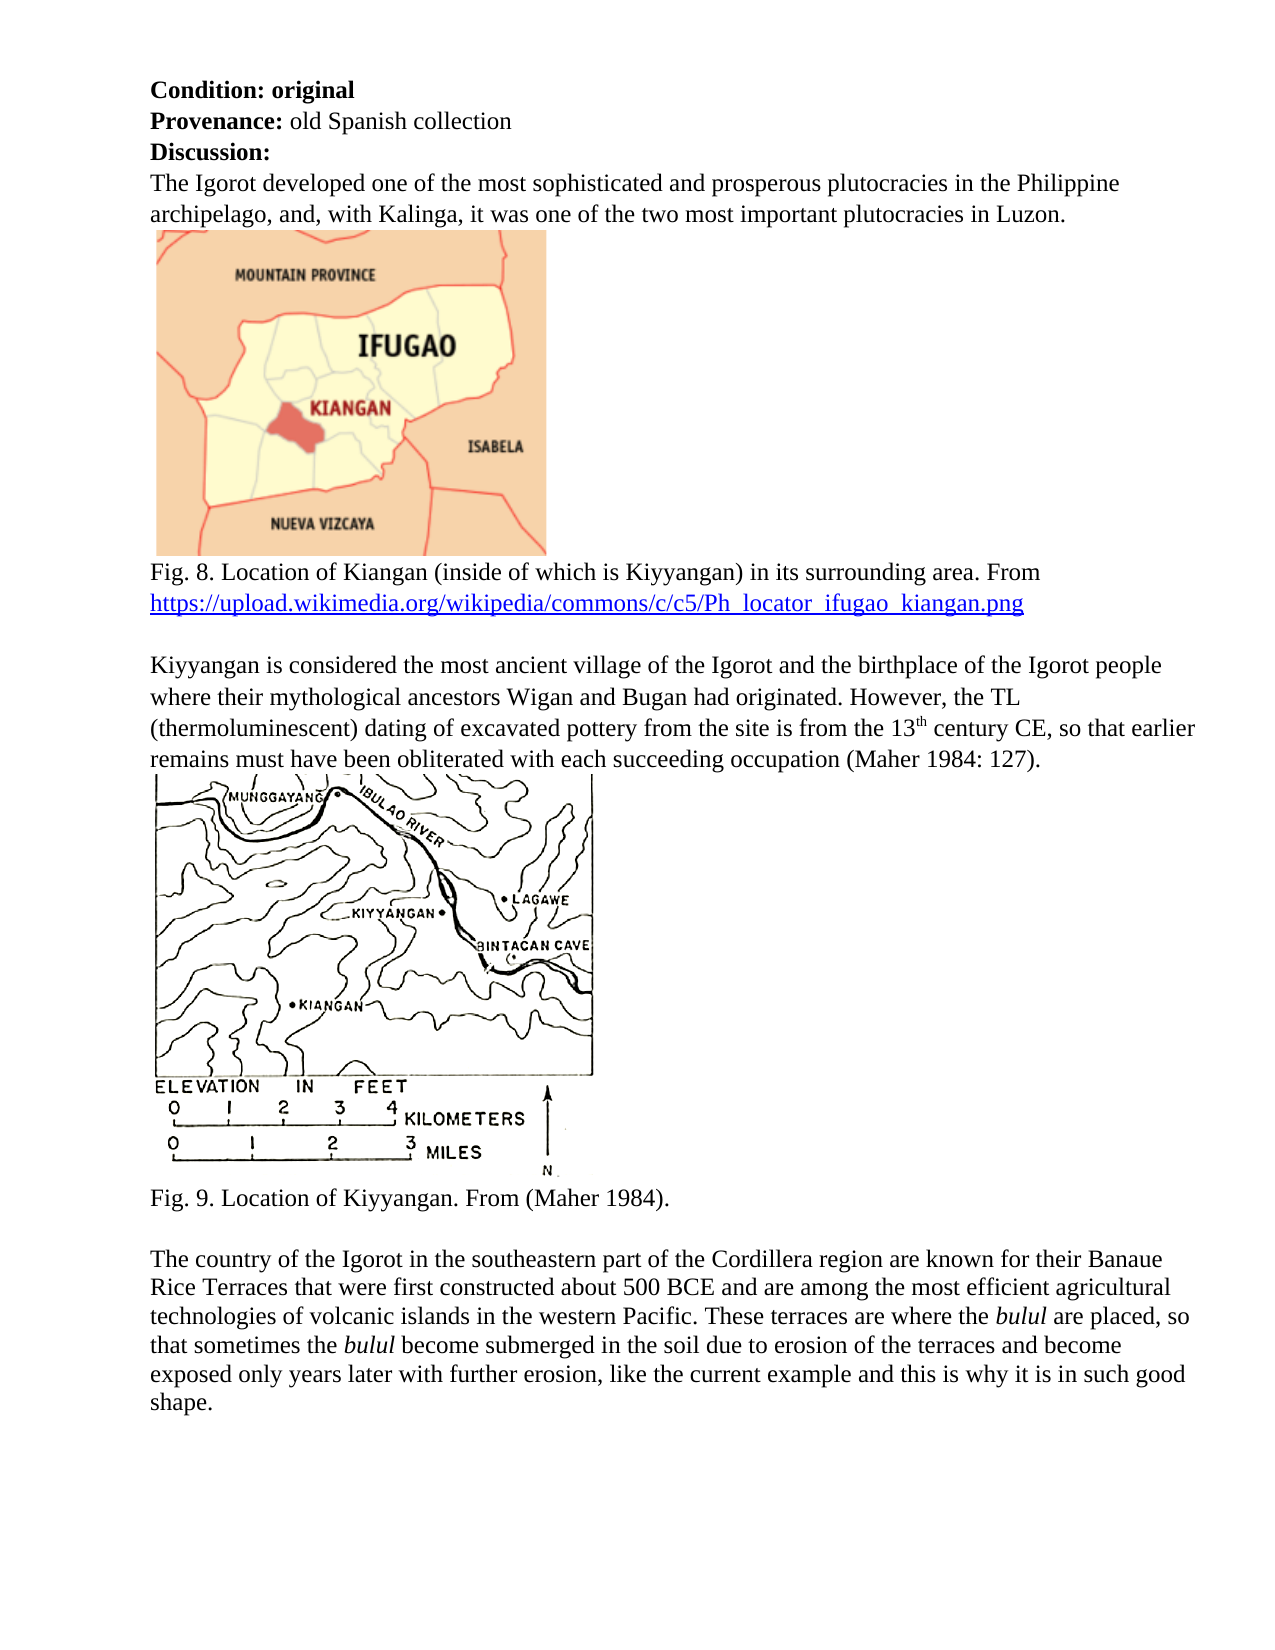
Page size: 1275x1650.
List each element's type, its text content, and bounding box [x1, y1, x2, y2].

text Condition: original [150, 75, 1200, 104]
picture [156, 230, 547, 556]
text The country of the Igorot in the southeastern part of the Cordillera region are known for their Banaue Rice Terraces that were first constructed about 500 BCE and are among the most efficient agricultural technologies of volcanic islands in the western Pacific. These terraces are where the bulul are placed, so that sometimes the bulul become submerged in the soil due to erosion of the terraces and become exposed only years later with further erosion, like the current example and this is why it is in such good shape. [150, 1244, 1200, 1416]
text Kiyyangan is considered the most ancient village of the Igorot and the birthplace of the Igorot people where their mythological ancestors Wigan and Bugan had originated. However, the TL (thermoluminescent) dating of excavated pottery from the site is from the 13th century CE, so that earlier remains must have been obliterated with each succeeding occupation (Maher 1984: 127). [150, 651, 1200, 772]
picture [150, 774, 594, 1180]
text Provenance: old Spanish collection [150, 106, 1200, 135]
text Discussion: [150, 137, 1200, 166]
text The Igorot developed one of the most sophisticated and prosperous plutocracies in the Philippine archipelago, and, with Kalinga, it was one of the two most important plutocracies in Luzon. [150, 168, 1200, 228]
text Fig. 8. Location of Kiangan (inside of which is Kiyyangan) in its surrounding area. From https://upload.wikimedia.org/wikipedia/commons/c/c5/Ph_locator_ifugao_kiangan.png [150, 557, 1200, 617]
text Fig. 9. Location of Kiyyangan. From (Maher 1984). [150, 1183, 1200, 1212]
